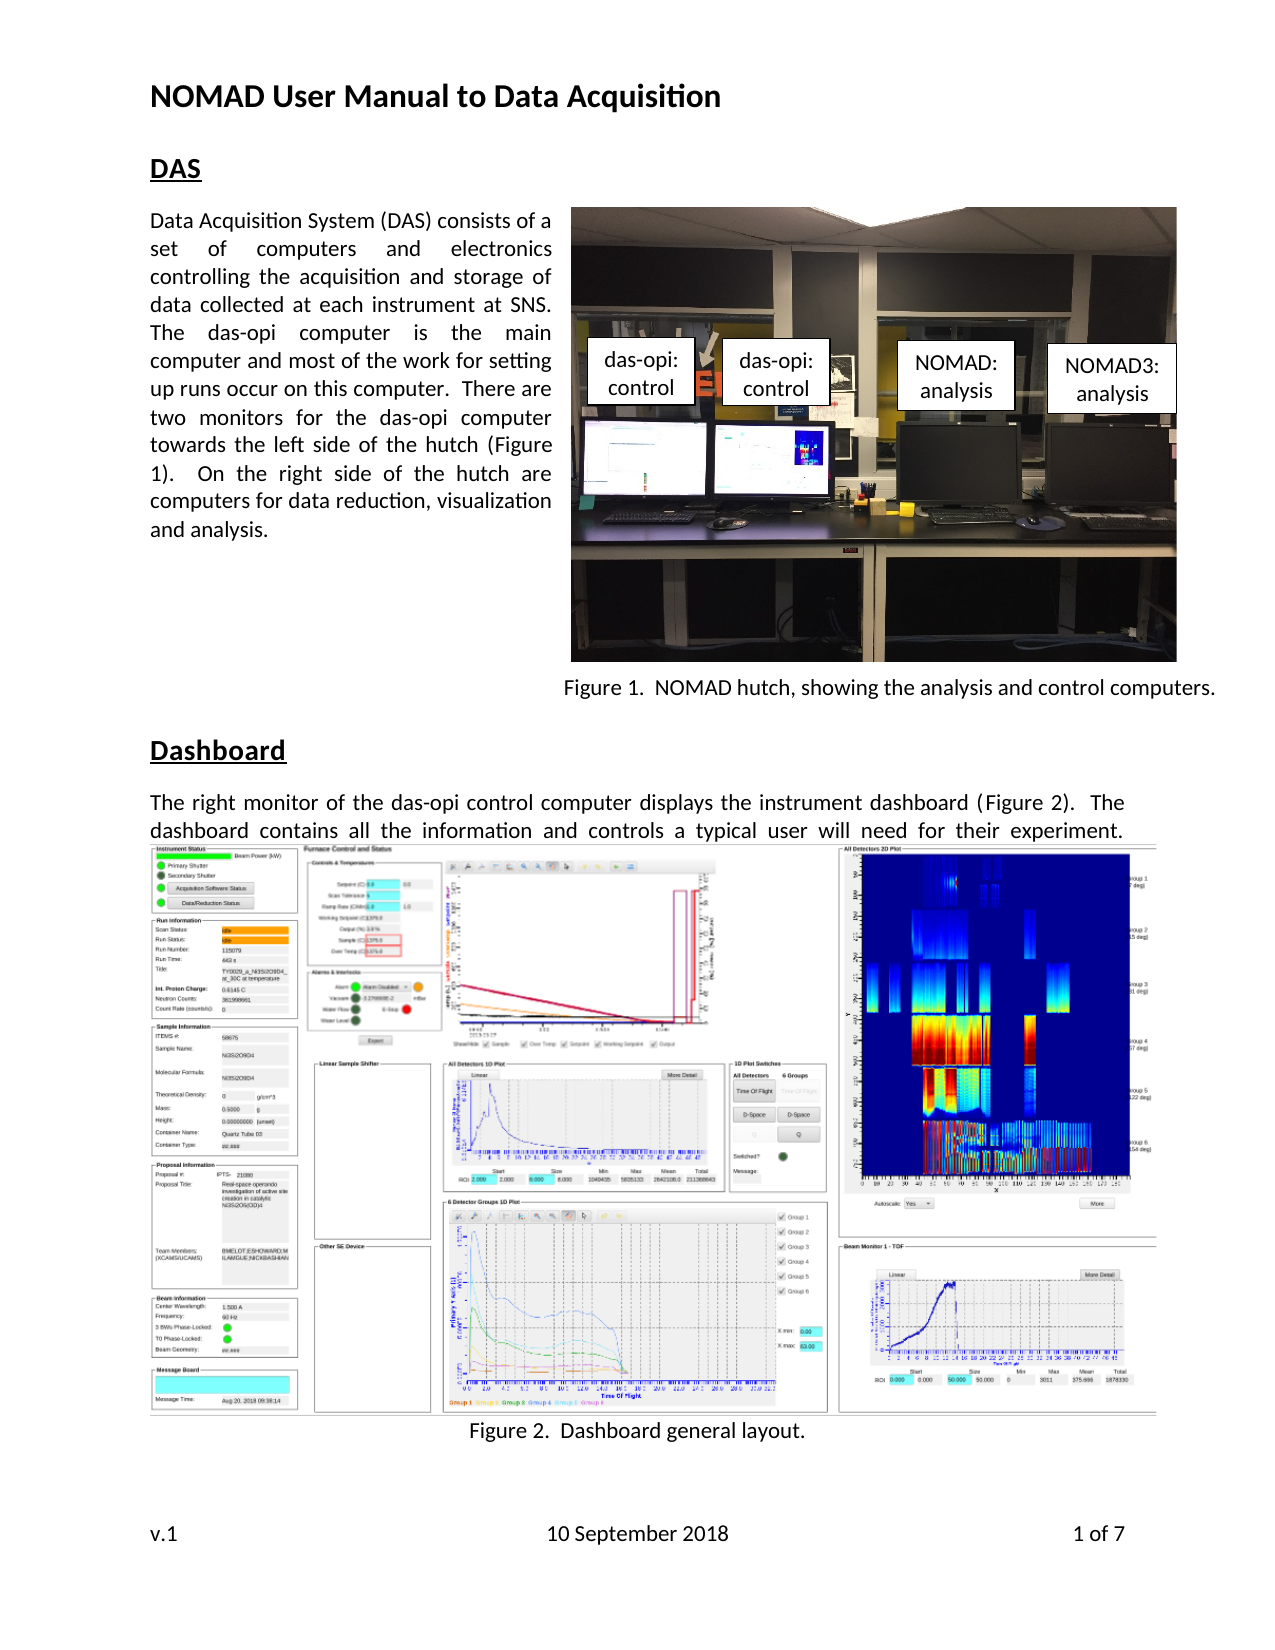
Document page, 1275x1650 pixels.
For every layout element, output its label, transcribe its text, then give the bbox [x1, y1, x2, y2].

text The right monitor of the das-opi control computer displays the instrument dashboard (Figure 2). The dashboard contains all the information and controls a typical user will need for their experiment. [150, 788, 1125, 844]
picture [150, 844, 1157, 1416]
text Dashboard [150, 732, 1125, 767]
text DAS [150, 150, 1125, 186]
text Figure 2. Dashboard general layout. [150, 1416, 1125, 1444]
text Data Acquisition System (DAS) consists of a set of computers and electronics controlling the acquisition and storage of data collected at each instrument at SNS. The das-opi computer is the main computer and most of the work for setting up runs occur on this computer. There are two monitors for the das-opi computer towards the left side of the hutch (Figure 1). On the right side of the hutch are computers for data reduction, visualization and analysis. [150, 206, 1125, 543]
picture [571, 207, 1177, 662]
